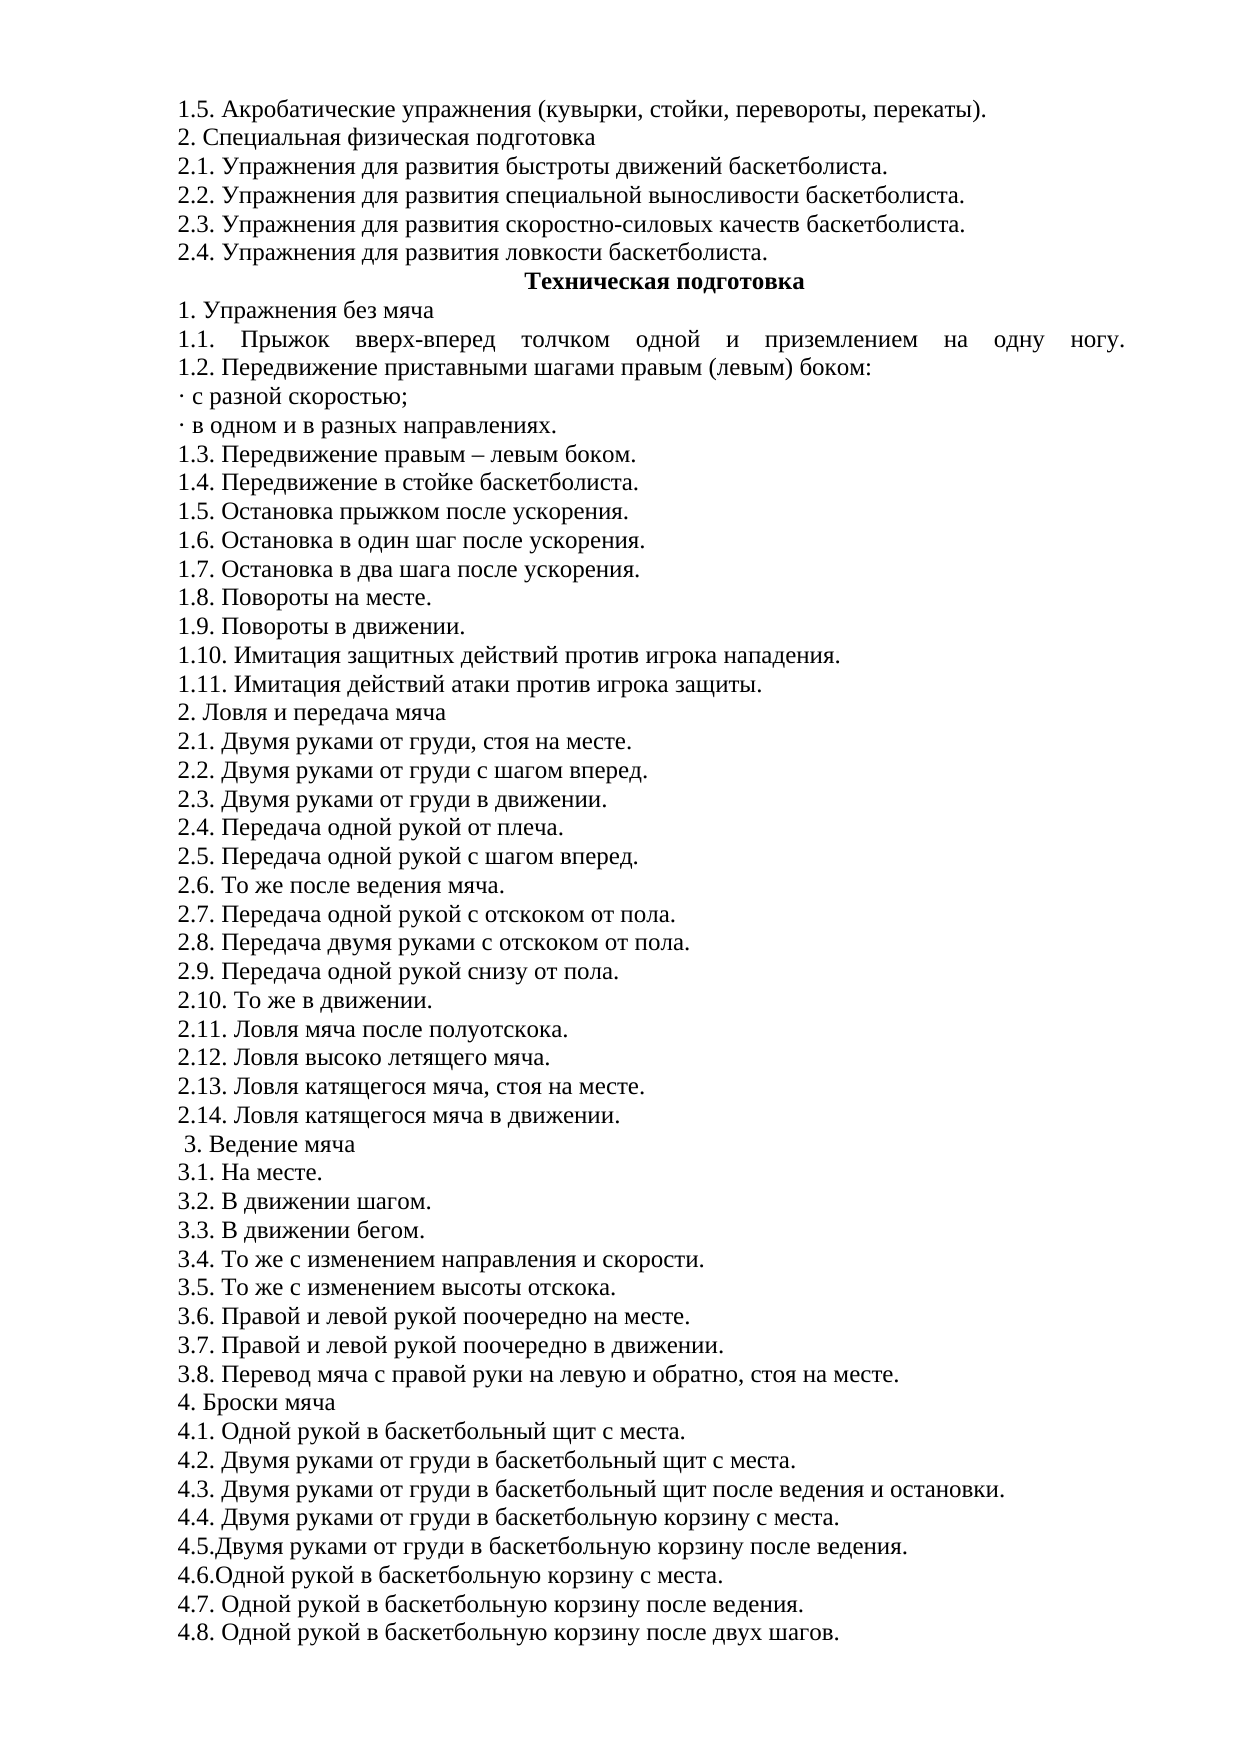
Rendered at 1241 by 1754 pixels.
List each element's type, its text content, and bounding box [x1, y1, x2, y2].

text 3.5. То же с изменением высоты отскока. [177, 1272, 1152, 1301]
text 1.9. Повороты в движении. [177, 611, 1152, 640]
text · в одном и в разных направлениях. [177, 410, 1152, 439]
text 2.3. Упражнения для развития скоростно-силовых качеств баскетболиста. [177, 209, 1152, 237]
text 2.5. Передача одной рукой с шагом вперед. [177, 841, 1152, 870]
text 1.5. Остановка прыжком после ускорения. [177, 496, 1152, 525]
text 4.7. Одной рукой в баскетбольную корзину после ведения. [177, 1589, 1152, 1617]
text 4. Броски мяча [177, 1387, 1152, 1416]
text 4.8. Одной рукой в баскетбольную корзину после двух шагов. [177, 1617, 1152, 1646]
text 2.13. Ловля катящегося мяча, стоя на месте. [177, 1071, 1152, 1100]
text 2.14. Ловля катящегося мяча в движении. [177, 1100, 1152, 1129]
text 2.4. Упражнения для развития ловкости баскетболиста. [177, 237, 1152, 266]
text 3.8. Перевод мяча с правой руки на левую и обратно, стоя на месте. [177, 1359, 1152, 1387]
text 2.4. Передача одной рукой от плеча. [177, 812, 1152, 841]
text · с разной скоростью; [177, 381, 1152, 410]
text 2.6. То же после ведения мяча. [177, 870, 1152, 899]
text 4.2. Двумя руками от груди в баскетбольный щит с места. [177, 1445, 1152, 1474]
text 3.1. На месте. [177, 1157, 1152, 1186]
text 4.4. Двумя руками от груди в баскетбольную корзину с места. [177, 1502, 1152, 1531]
text 2.2. Двумя руками от груди с шагом вперед. [177, 755, 1152, 784]
text 2.1. Двумя руками от груди, стоя на месте. [177, 726, 1152, 755]
text 1.5. Акробатические упражнения (кувырки, стойки, перевороты, перекаты). [177, 94, 1152, 122]
text 1.4. Передвижение в стойке баскетболиста. [177, 467, 1152, 496]
text 2.3. Двумя руками от груди в движении. [177, 784, 1152, 812]
text 3.6. Правой и левой рукой поочередно на месте. [177, 1301, 1152, 1330]
text 2.7. Передача одной рукой с отскоком от пола. [177, 899, 1152, 927]
text 2.9. Передача одной рукой снизу от пола. [177, 956, 1152, 985]
text 1.10. Имитация защитных действий против игрока нападения. [177, 640, 1152, 669]
text 3.7. Правой и левой рукой поочередно в движении. [177, 1330, 1152, 1359]
text 2. Специальная физическая подготовка [177, 122, 1152, 151]
text 1.6. Остановка в один шаг после ускорения. [177, 525, 1152, 554]
text 4.5.Двумя руками от груди в баскетбольную корзину после ведения. [177, 1531, 1152, 1560]
text 2.10. То же в движении. [177, 985, 1152, 1014]
text 2.11. Ловля мяча после полуотскока. [177, 1014, 1152, 1042]
text Техническая подготовка [177, 266, 1152, 295]
text 4.6.Одной рукой в баскетбольную корзину с места. [177, 1560, 1152, 1589]
text 4.1. Одной рукой в баскетбольный щит с места. [177, 1416, 1152, 1445]
text 2.8. Передача двумя руками с отскоком от пола. [177, 927, 1152, 956]
text 1.7. Остановка в два шага после ускорения. [177, 554, 1152, 582]
text 3. Ведение мяча [177, 1129, 1152, 1157]
text 1.3. Передвижение правым – левым боком. [177, 439, 1152, 467]
text 1.1. Прыжок вверх-вперед толчком одной и приземлением на одну ногу. 1.2. Передвижение приставными шагами правым (левым) боком: [177, 324, 1152, 381]
text 2.1. Упражнения для развития быстроты движений баскетболиста. [177, 151, 1152, 180]
text 4.3. Двумя руками от груди в баскетбольный щит после ведения и остановки. [177, 1474, 1152, 1502]
text 3.4. То же с изменением направления и скорости. [177, 1244, 1152, 1272]
text 2.12. Ловля высоко летящего мяча. [177, 1042, 1152, 1071]
text 3.2. В движении шагом. [177, 1186, 1152, 1215]
text 1.8. Повороты на месте. [177, 582, 1152, 611]
text 1. Упражнения без мяча [177, 295, 1152, 324]
text 2.2. Упражнения для развития специальной выносливости баскетболиста. [177, 180, 1152, 209]
text 3.3. В движении бегом. [177, 1215, 1152, 1244]
text 2. Ловля и передача мяча [177, 697, 1152, 726]
text 1.11. Имитация действий атаки против игрока защиты. [177, 669, 1152, 697]
